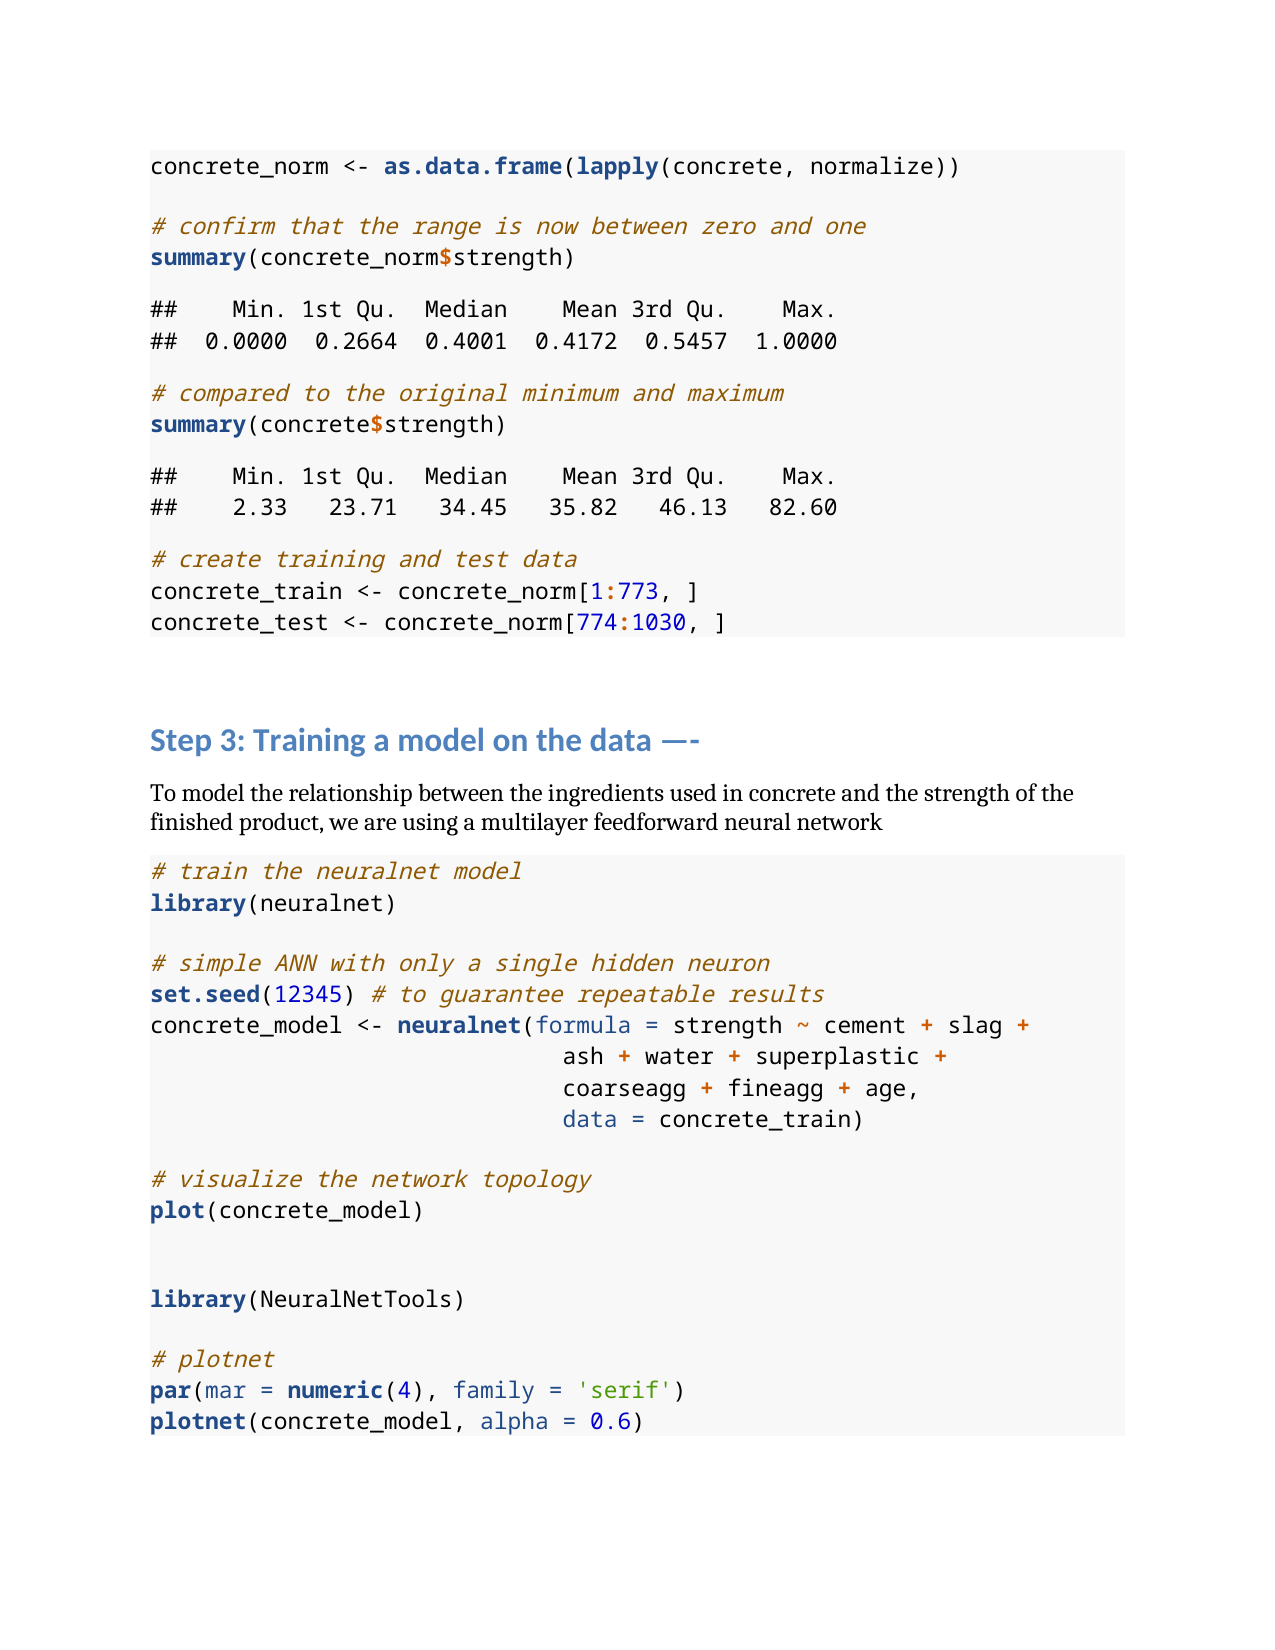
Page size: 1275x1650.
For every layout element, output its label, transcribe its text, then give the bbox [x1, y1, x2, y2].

text # create training and test data concrete_train <- concrete_norm[1:773, ] concrete_test <- concrete_norm[774:1030, ] [150, 543, 1125, 637]
text ## Min. 1st Qu. Median Mean 3rd Qu. Max. ## 0.0000 0.2664 0.4001 0.4172 0.5457 1.0000 [150, 293, 1125, 356]
text # compared to the original minimum and maximum summary(concrete$strength) [507, 377, 1125, 439]
text # train the neuralnet model library(neuralnet) # simple ANN with only a single hidden neuron set.seed(12345) # to guarantee repeatable results concrete_model <- neuralnet(formula = strength ~ cement + slag + ash + water + superplastic + coarseagg + fineagg + age, data = concrete_train) # visualize the network topology plot(concrete_model) library(NeuralNetTools) # plotnet par(mar = numeric(4), family = 'serif') plotnet(concrete_model, alpha = 0.6) [150, 855, 1125, 1436]
subtitle Step 3: Training a model on the data —- [150, 719, 1125, 760]
text ## Min. 1st Qu. Median Mean 3rd Qu. Max. ## 2.33 23.71 34.45 35.82 46.13 82.60 [150, 460, 1125, 522]
text To model the relationship between the ingredients used in concrete and the strength of the finished product, we are using a multilayer feedforward neural network [150, 779, 1125, 836]
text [150, 150, 1125, 272]
